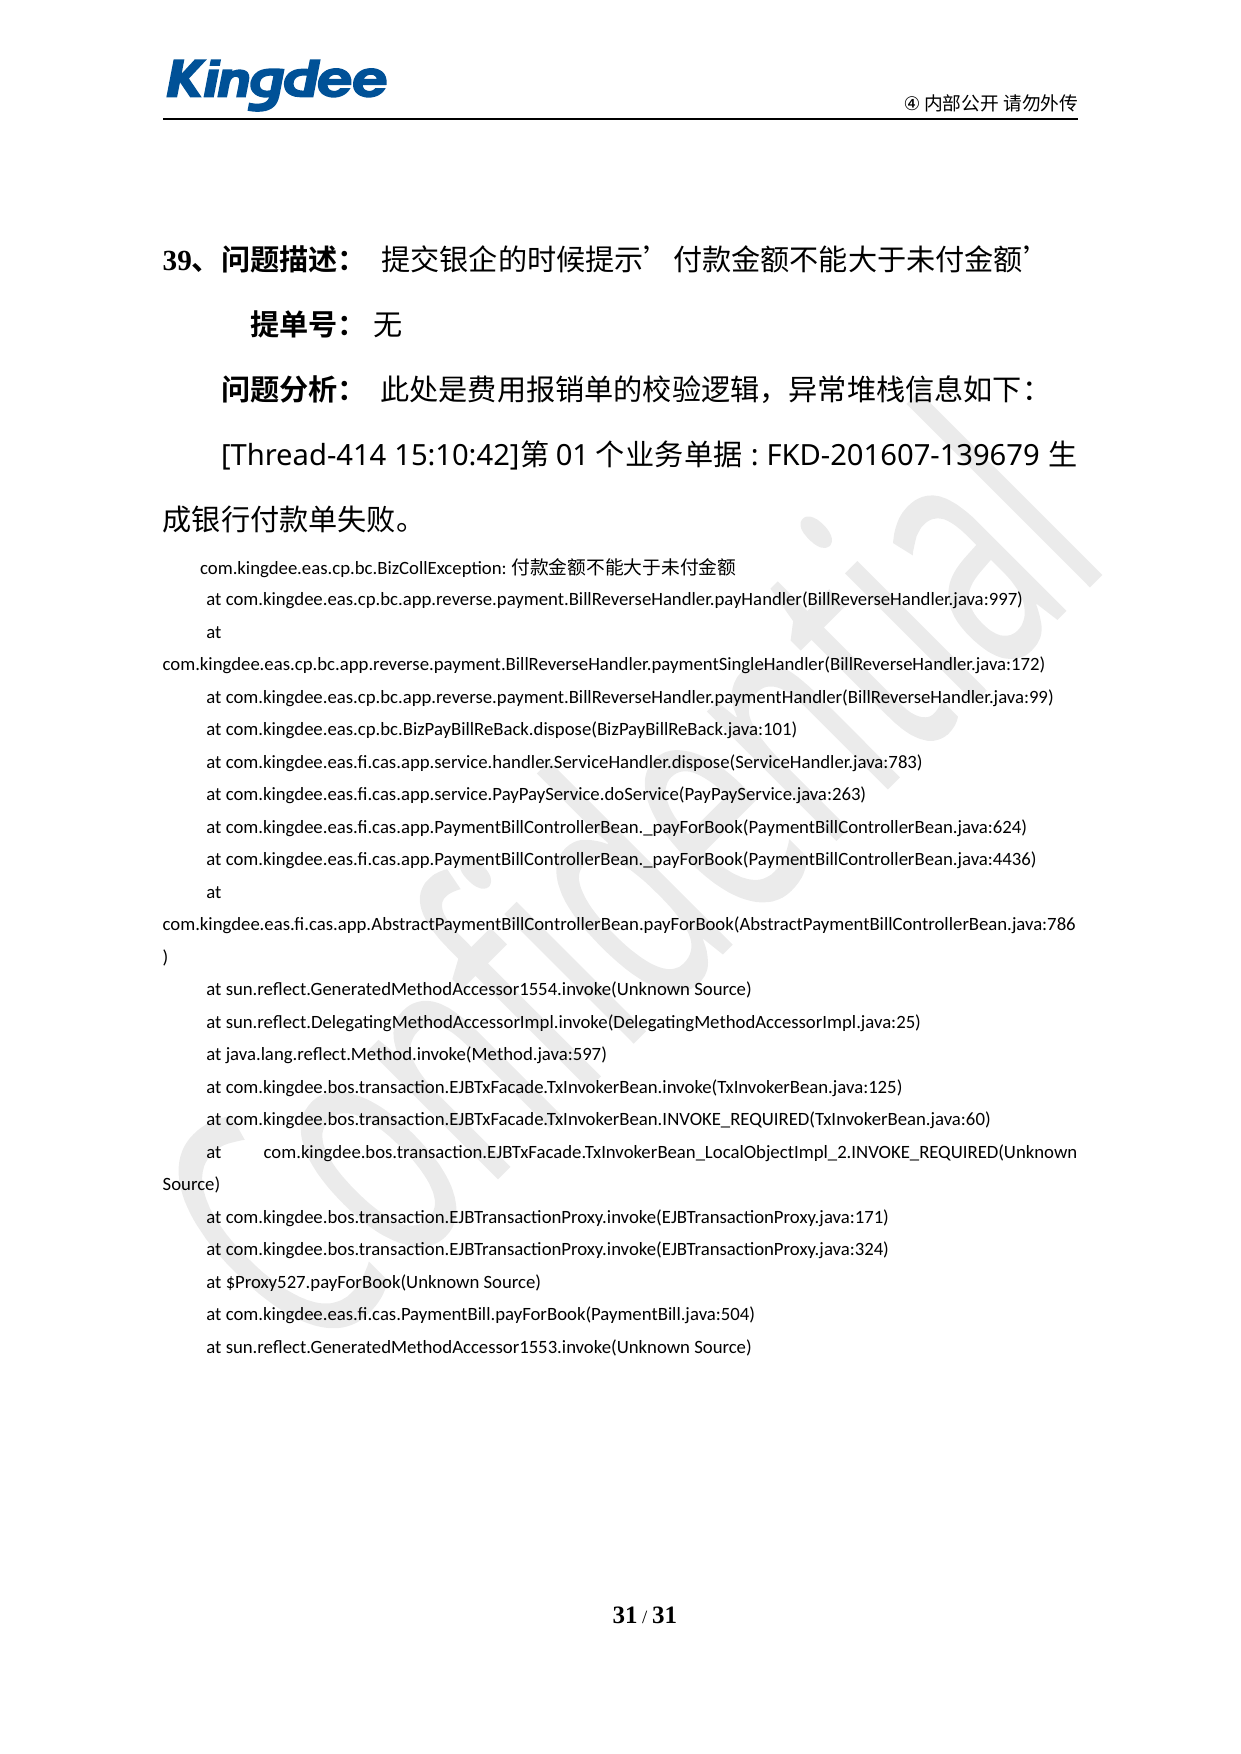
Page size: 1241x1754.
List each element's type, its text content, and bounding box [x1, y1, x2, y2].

text at com.kingdee.eas.fi.cas.app.service.PayPayService.doService(PayPayService.java:263) [162, 778, 1078, 810]
text 提单号： 无 [162, 290, 1078, 355]
text at com.kingdee.bos.transaction.EJBTxFacade.TxInvokerBean.invoke(TxInvokerBean.java:125) [162, 1070, 1078, 1103]
text at com.kingdee.eas.fi.cas.app.service.handler.ServiceHandler.dispose(ServiceHandler.java:783) [162, 745, 1078, 778]
text at sun.reflect.DelegatingMethodAccessorImpl.invoke(DelegatingMethodAccessorImpl.java:25) [162, 1005, 1078, 1038]
text com.kingdee.eas.cp.bc.BizCollException: 付款金额不能大于未付金额 [162, 550, 1078, 583]
text 问题分析： 此处是费用报销单的校验逻辑，异常堆栈信息如下： [162, 355, 1078, 420]
text at com.kingdee.eas.cp.bc.BizPayBillReBack.dispose(BizPayBillReBack.java:101) [162, 713, 1078, 745]
text at com.kingdee.eas.fi.cas.app.PaymentBillControllerBean._payForBook(PaymentBillControllerBean.java:624) [162, 810, 1078, 843]
text at java.lang.reflect.Method.invoke(Method.java:597) [162, 1038, 1078, 1070]
text at com.kingdee.bos.transaction.EJBTxFacade.TxInvokerBean_LocalObjectImpl_2.INVOKE_REQUIRED(Unknown Source) [162, 1135, 1078, 1200]
text at $Proxy527.payForBook(Unknown Source) [162, 1265, 1078, 1298]
text 39、问题描述： 提交银企的时候提示’付款金额不能大于未付金额’ [162, 225, 1078, 290]
text at com.kingdee.eas.cp.bc.app.reverse.payment.BillReverseHandler.paymentSingleHandler(BillReverseHandler.java:172) [162, 615, 1078, 680]
text at com.kingdee.eas.fi.cas.app.PaymentBillControllerBean._payForBook(PaymentBillControllerBean.java:4436) [162, 843, 1078, 875]
text at com.kingdee.eas.cp.bc.app.reverse.payment.BillReverseHandler.paymentHandler(BillReverseHandler.java:99) [162, 680, 1078, 713]
text at com.kingdee.bos.transaction.EJBTransactionProxy.invoke(EJBTransactionProxy.java:171) [162, 1200, 1078, 1233]
text at com.kingdee.eas.fi.cas.app.AbstractPaymentBillControllerBean.payForBook(AbstractPaymentBillControllerBean.java:786) [162, 875, 1078, 973]
text at com.kingdee.bos.transaction.EJBTxFacade.TxInvokerBean.INVOKE_REQUIRED(TxInvokerBean.java:60) [162, 1103, 1078, 1135]
text at sun.reflect.GeneratedMethodAccessor1554.invoke(Unknown Source) [162, 973, 1078, 1005]
text [Thread-414 15:10:42]第01个业务单据 : FKD-201607-139679 生成银行付款单失败。 [162, 420, 1078, 550]
text at com.kingdee.bos.transaction.EJBTransactionProxy.invoke(EJBTransactionProxy.java:324) [162, 1233, 1078, 1265]
text at com.kingdee.eas.fi.cas.PaymentBill.payForBook(PaymentBill.java:504) [162, 1298, 1078, 1330]
text at sun.reflect.GeneratedMethodAccessor1553.invoke(Unknown Source) [162, 1330, 1078, 1363]
text at com.kingdee.eas.cp.bc.app.reverse.payment.BillReverseHandler.payHandler(BillReverseHandler.java:997) [162, 583, 1078, 615]
